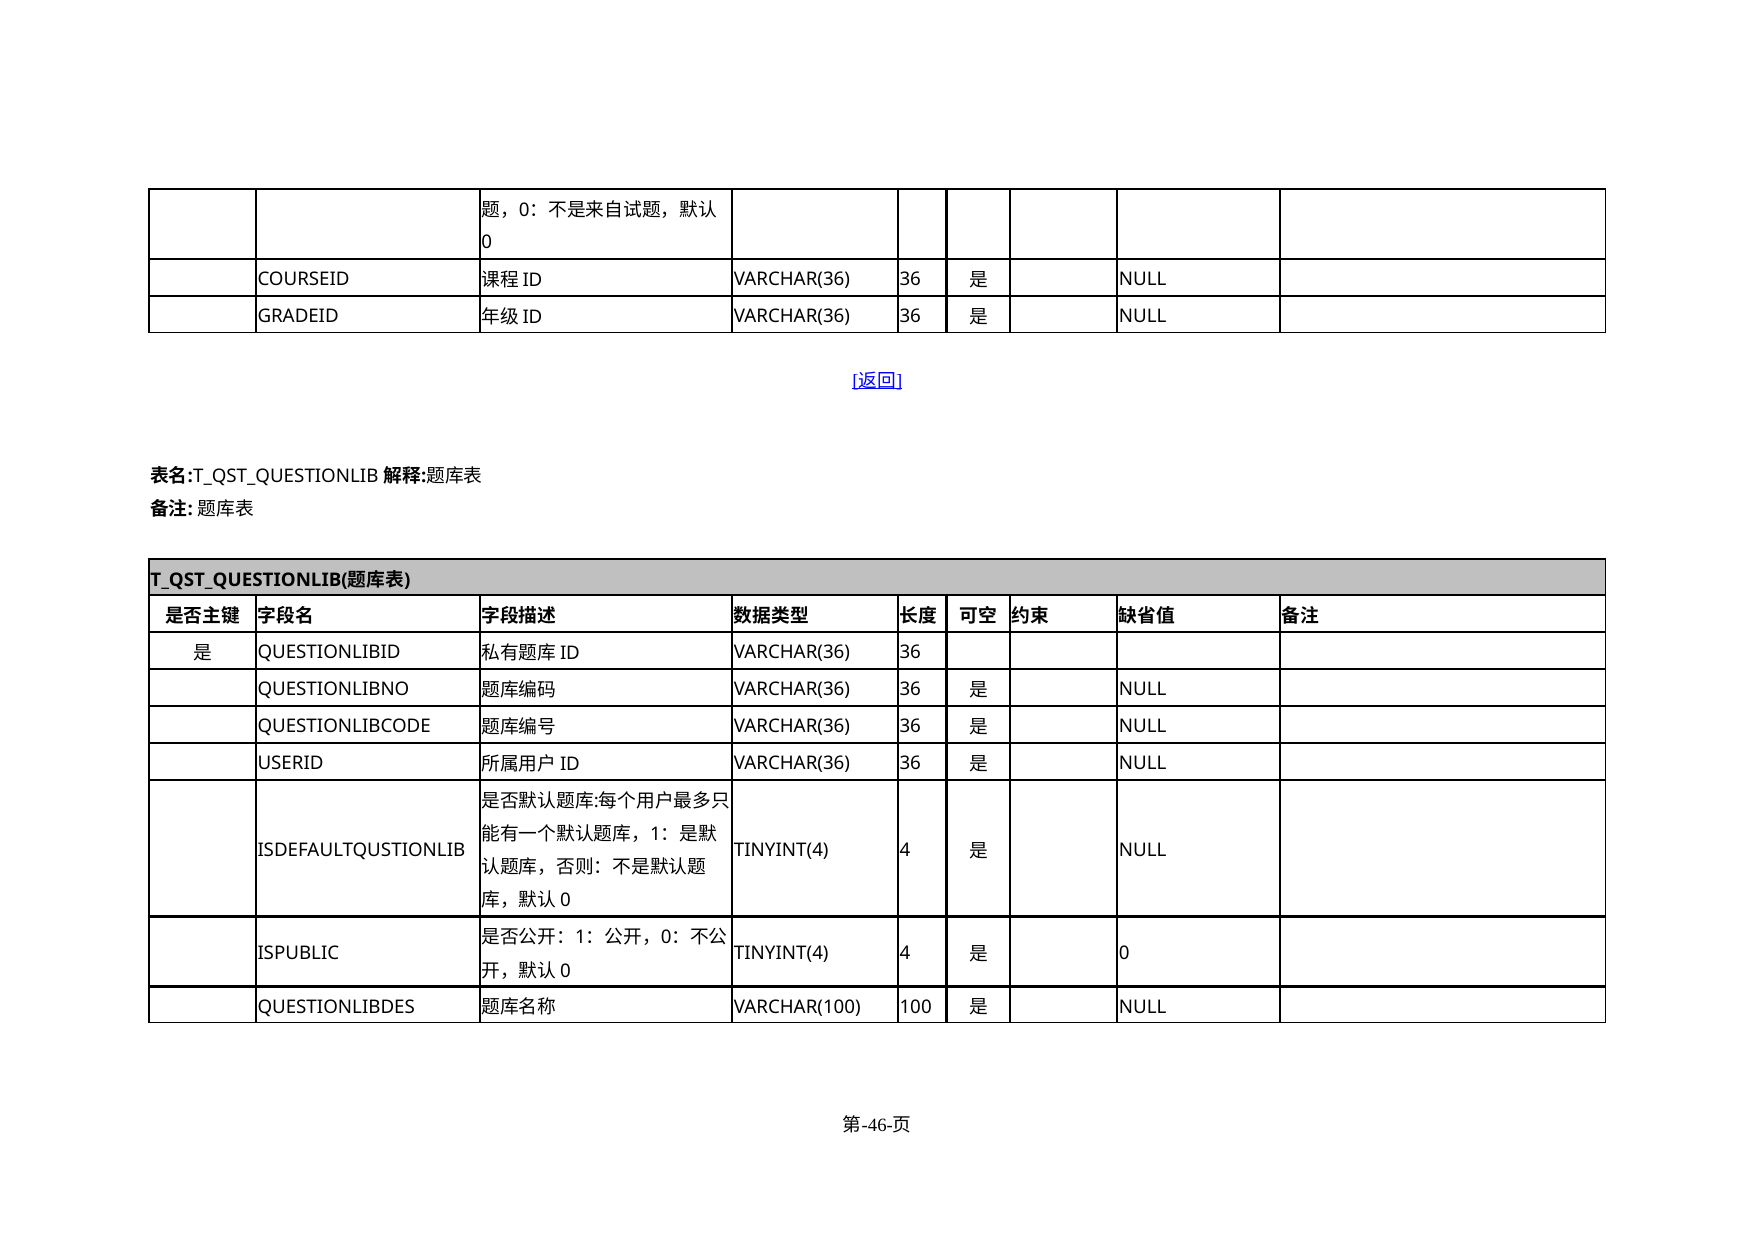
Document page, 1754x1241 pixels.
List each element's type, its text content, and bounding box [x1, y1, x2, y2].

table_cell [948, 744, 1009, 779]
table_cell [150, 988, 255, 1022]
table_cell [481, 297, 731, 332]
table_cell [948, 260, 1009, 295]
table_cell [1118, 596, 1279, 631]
text [返回] [150, 362, 1604, 395]
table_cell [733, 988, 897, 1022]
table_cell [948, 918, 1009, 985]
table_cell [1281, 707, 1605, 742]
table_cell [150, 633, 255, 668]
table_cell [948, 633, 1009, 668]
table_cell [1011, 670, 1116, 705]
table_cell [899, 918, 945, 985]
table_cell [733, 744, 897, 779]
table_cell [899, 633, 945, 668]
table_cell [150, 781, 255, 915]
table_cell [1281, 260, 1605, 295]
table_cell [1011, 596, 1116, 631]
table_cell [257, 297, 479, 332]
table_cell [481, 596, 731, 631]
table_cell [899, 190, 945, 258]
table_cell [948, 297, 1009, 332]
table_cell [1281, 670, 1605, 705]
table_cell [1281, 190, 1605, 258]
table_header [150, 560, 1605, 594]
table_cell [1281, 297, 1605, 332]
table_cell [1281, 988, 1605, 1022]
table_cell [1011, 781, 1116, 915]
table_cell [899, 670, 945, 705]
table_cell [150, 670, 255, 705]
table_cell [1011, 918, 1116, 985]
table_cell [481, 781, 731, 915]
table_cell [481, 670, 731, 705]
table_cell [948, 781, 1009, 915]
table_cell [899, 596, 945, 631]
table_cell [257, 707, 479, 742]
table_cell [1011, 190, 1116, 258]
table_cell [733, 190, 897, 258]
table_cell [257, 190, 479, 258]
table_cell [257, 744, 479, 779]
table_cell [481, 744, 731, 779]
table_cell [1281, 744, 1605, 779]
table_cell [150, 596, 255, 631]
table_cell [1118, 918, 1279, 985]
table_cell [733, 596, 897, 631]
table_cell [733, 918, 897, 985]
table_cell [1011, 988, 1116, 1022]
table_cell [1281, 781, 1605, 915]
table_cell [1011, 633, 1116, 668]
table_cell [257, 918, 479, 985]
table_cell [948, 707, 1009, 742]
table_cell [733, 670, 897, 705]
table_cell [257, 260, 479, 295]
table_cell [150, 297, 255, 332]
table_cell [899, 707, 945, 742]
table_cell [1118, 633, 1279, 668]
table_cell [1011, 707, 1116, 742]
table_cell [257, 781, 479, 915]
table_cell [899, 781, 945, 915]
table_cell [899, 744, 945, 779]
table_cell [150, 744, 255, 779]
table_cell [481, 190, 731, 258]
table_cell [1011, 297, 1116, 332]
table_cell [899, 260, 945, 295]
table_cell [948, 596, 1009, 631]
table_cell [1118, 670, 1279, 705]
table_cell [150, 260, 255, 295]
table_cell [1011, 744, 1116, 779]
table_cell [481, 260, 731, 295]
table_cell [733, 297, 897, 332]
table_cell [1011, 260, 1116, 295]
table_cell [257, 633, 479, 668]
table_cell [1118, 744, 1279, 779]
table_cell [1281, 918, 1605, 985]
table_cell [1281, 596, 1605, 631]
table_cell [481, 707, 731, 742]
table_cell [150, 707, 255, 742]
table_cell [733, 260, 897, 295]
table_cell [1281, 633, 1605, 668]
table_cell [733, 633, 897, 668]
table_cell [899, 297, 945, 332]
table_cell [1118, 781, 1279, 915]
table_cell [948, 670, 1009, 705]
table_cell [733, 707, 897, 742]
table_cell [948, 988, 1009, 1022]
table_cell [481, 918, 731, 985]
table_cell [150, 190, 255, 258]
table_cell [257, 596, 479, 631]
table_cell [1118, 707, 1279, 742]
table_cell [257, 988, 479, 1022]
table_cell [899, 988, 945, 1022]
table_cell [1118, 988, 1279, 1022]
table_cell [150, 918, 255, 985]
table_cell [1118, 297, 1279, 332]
text 表名:T_QST_QUESTIONLIB 解释:题库表 备注: 题库表 [150, 424, 1604, 557]
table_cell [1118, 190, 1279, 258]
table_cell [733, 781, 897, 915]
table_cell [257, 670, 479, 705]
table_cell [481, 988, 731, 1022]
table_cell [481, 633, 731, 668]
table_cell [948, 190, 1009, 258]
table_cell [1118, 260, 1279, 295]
